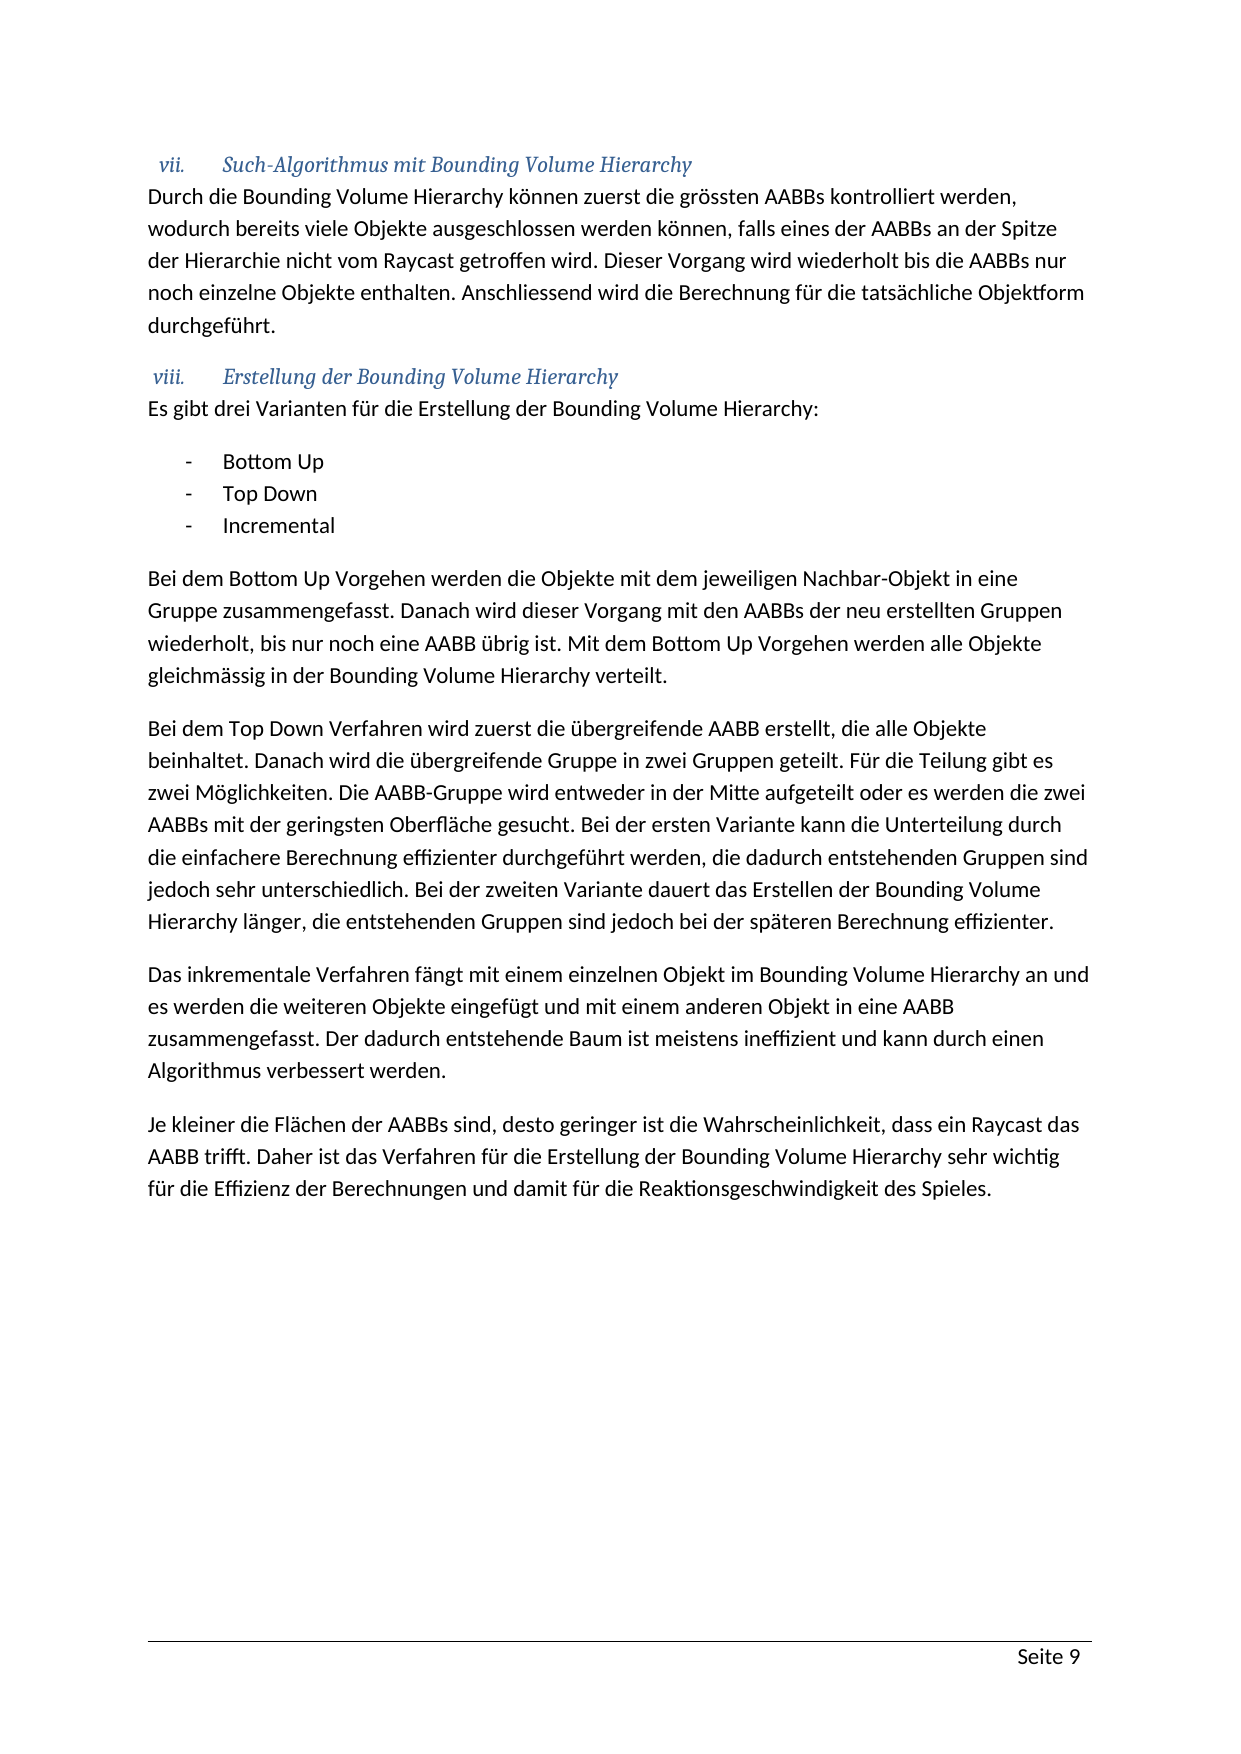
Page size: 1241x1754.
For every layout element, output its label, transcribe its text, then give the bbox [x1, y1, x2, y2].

text Bei dem Bottom Up Vorgehen werden die Objekte mit dem jeweiligen Nachbar-Objekt in eine Gruppe zusammengefasst. Danach wird dieser Vorgang mit den AABBs der neu erstellten Gruppen wiederholt, bis nur noch eine AABB übrig ist. Mit dem Bottom Up Vorgehen werden alle Objekte gleichmässig in der Bounding Volume Hierarchy verteilt. [148, 564, 1093, 689]
text Durch die Bounding Volume Hierarchy können zuerst die grössten AABBs kontrolliert werden, wodurch bereits viele Objekte ausgeschlossen werden können, falls eines der AABBs an der Spitze der Hierarchie nicht vom Raycast getroffen wird. Dieser Vorgang wird wiederholt bis die AABBs nur noch einzelne Objekte enthalten. Anschliessend wird die Berechnung für die tatsächliche Objektform durchgeführt. [148, 182, 1093, 339]
text Je kleiner die Flächen der AABBs sind, desto geringer ist die Wahrscheinlichkeit, dass ein Raycast das AABB trifft. Daher ist das Verfahren für die Erstellung der Bounding Volume Hierarchy sehr wichtig für die Effizienz der Berechnungen und damit für die Reaktionsgeschwindigkeit des Spieles. [148, 1110, 1093, 1202]
text Bei dem Top Down Verfahren wird zuerst die übergreifende AABB erstellt, die alle Objekte beinhaltet. Danach wird die übergreifende Gruppe in zwei Gruppen geteilt. Für die Teilung gibt es zwei Möglichkeiten. Die AABB-Gruppe wird entweder in der Mitte aufgeteilt oder es werden die zwei AABBs mit der geringsten Oberfläche gesucht. Bei der ersten Variante kann die Unterteilung durch die einfachere Berechnung effizienter durchgeführt werden, die dadurch entstehenden Gruppen sind jedoch sehr unterschiedlich. Bei der zweiten Variante dauert das Erstellen der Bounding Volume Hierarchy länger, die entstehenden Gruppen sind jedoch bei der späteren Berechnung effizienter. [148, 714, 1093, 935]
list Incremental [185, 511, 1093, 539]
list Bottom Up [185, 447, 1093, 475]
subtitle Such-Algorithmus mit Bounding Volume Hierarchy [185, 152, 1093, 178]
subtitle Erstellung der Bounding Volume Hierarchy [185, 364, 1093, 390]
list Top Down [185, 479, 1093, 507]
text Das inkrementale Verfahren fängt mit einem einzelnen Objekt im Bounding Volume Hierarchy an und es werden die weiteren Objekte eingefügt und mit einem anderen Objekt in eine AABB zusammengefasst. Der dadurch entstehende Baum ist meistens ineffizient und kann durch einen Algorithmus verbessert werden. [148, 960, 1093, 1085]
text Es gibt drei Varianten für die Erstellung der Bounding Volume Hierarchy: [148, 394, 1093, 422]
